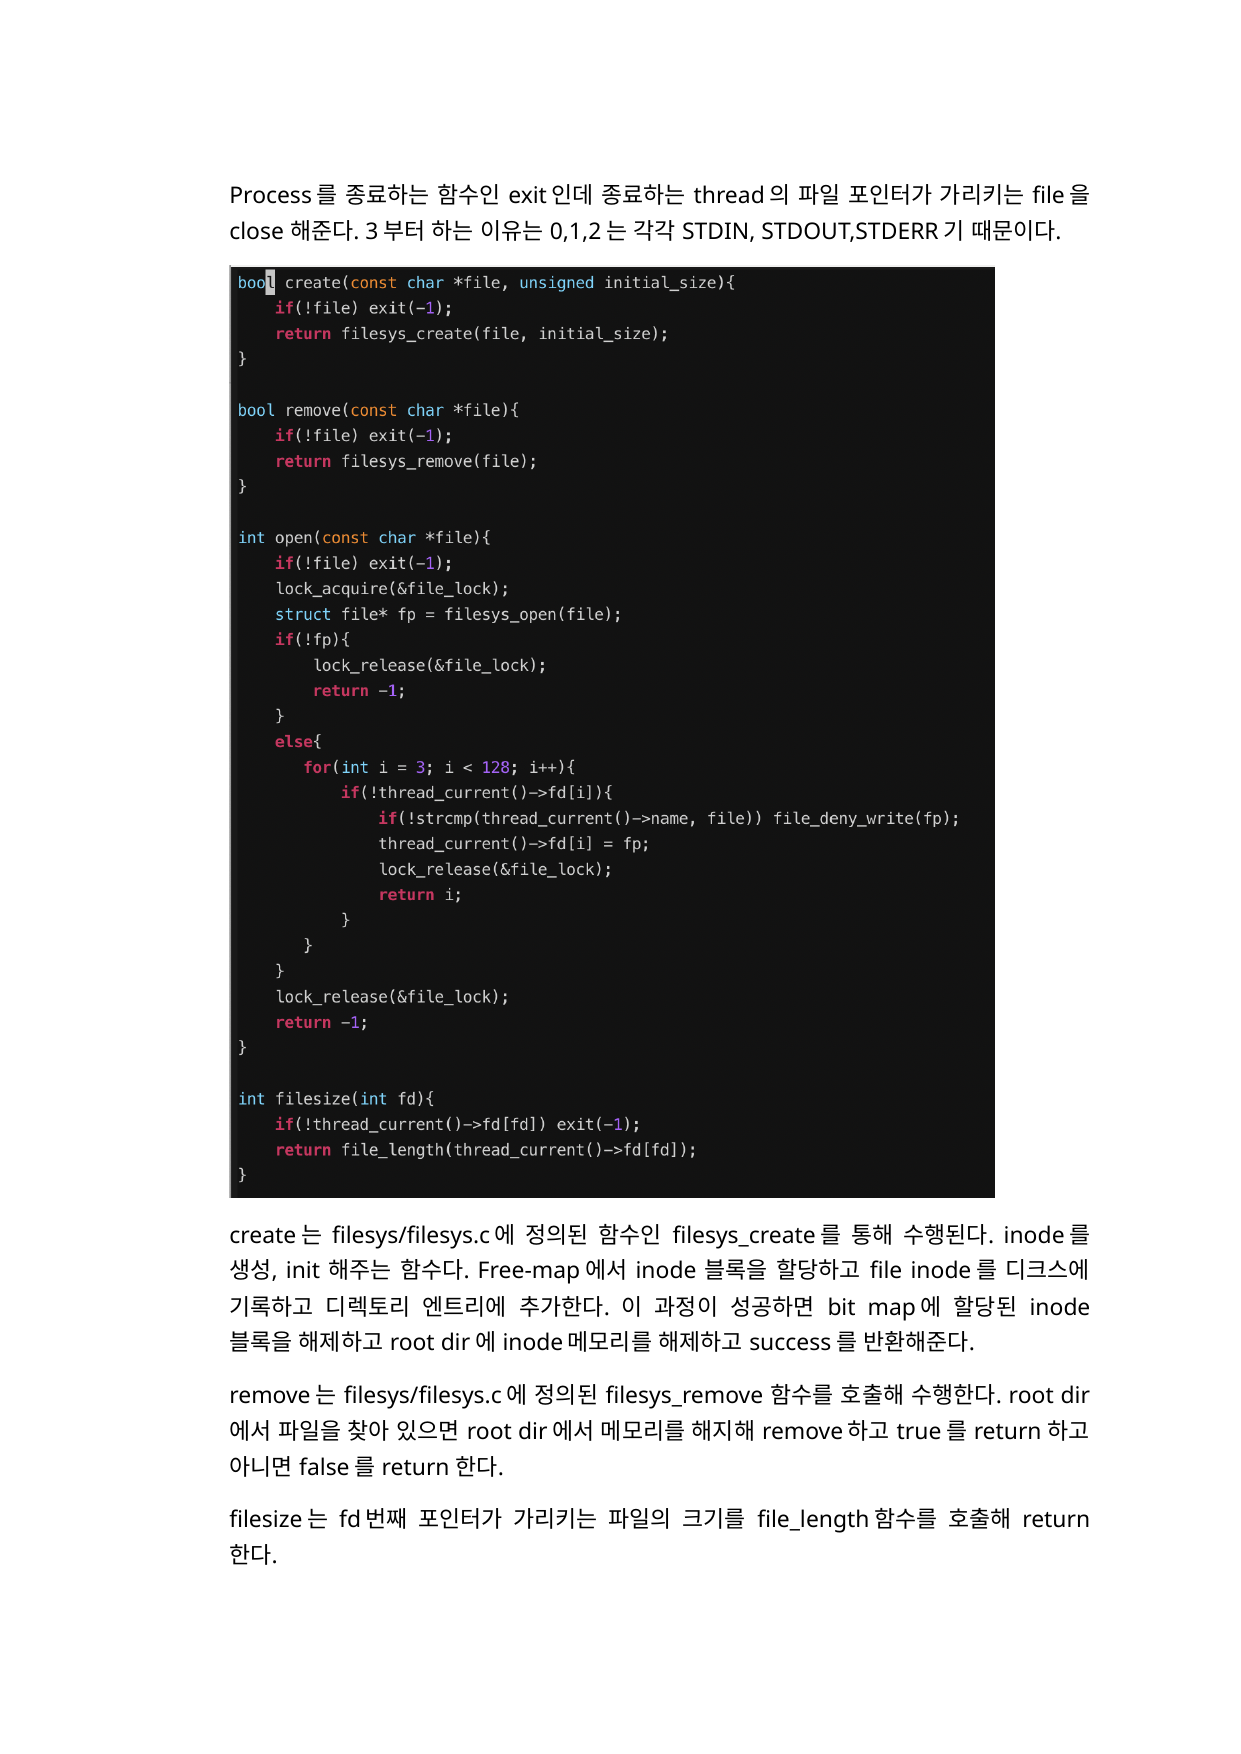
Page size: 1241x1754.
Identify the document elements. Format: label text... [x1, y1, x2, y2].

list filesize는 fd번째 포인터가 가리키는 파일의 크기를 file_length함수를 호출해 return 한다. [229, 1501, 1090, 1571]
list create는 filesys/filesys.c에 정의된 함수인 filesys_create를 통해 수행된다. inode를 생성, init 해주는 함수다. Free-map에서 inode 블록을 할당하고 file inode를 디크스에 기록하고 디렉토리 엔트리에 추가한다. 이 과정이 성공하면 bit map에 할당된 inode 블록을 해제하고 root dir에 inode메모리를 해제하고 success를 반환해준다. [229, 1216, 1090, 1358]
list Process를 종료하는 함수인 exit인데 종료하는 thread의 파일 포인터가 가리키는 file을 close 해준다. 3부터 하는 이유는 0,1,2는 각각 STDIN, STDOUT,STDERR기 때문이다. [229, 177, 1090, 246]
picture [229, 265, 995, 1198]
list remove는 filesys/filesys.c에 정의된 filesys_remove 함수를 호출해 수행한다. root dir에서 파일을 찾아 있으면 root dir에서 메모리를 해지해 remove하고 true를 return 하고 아니면 false를 return 한다. [229, 1377, 1090, 1482]
